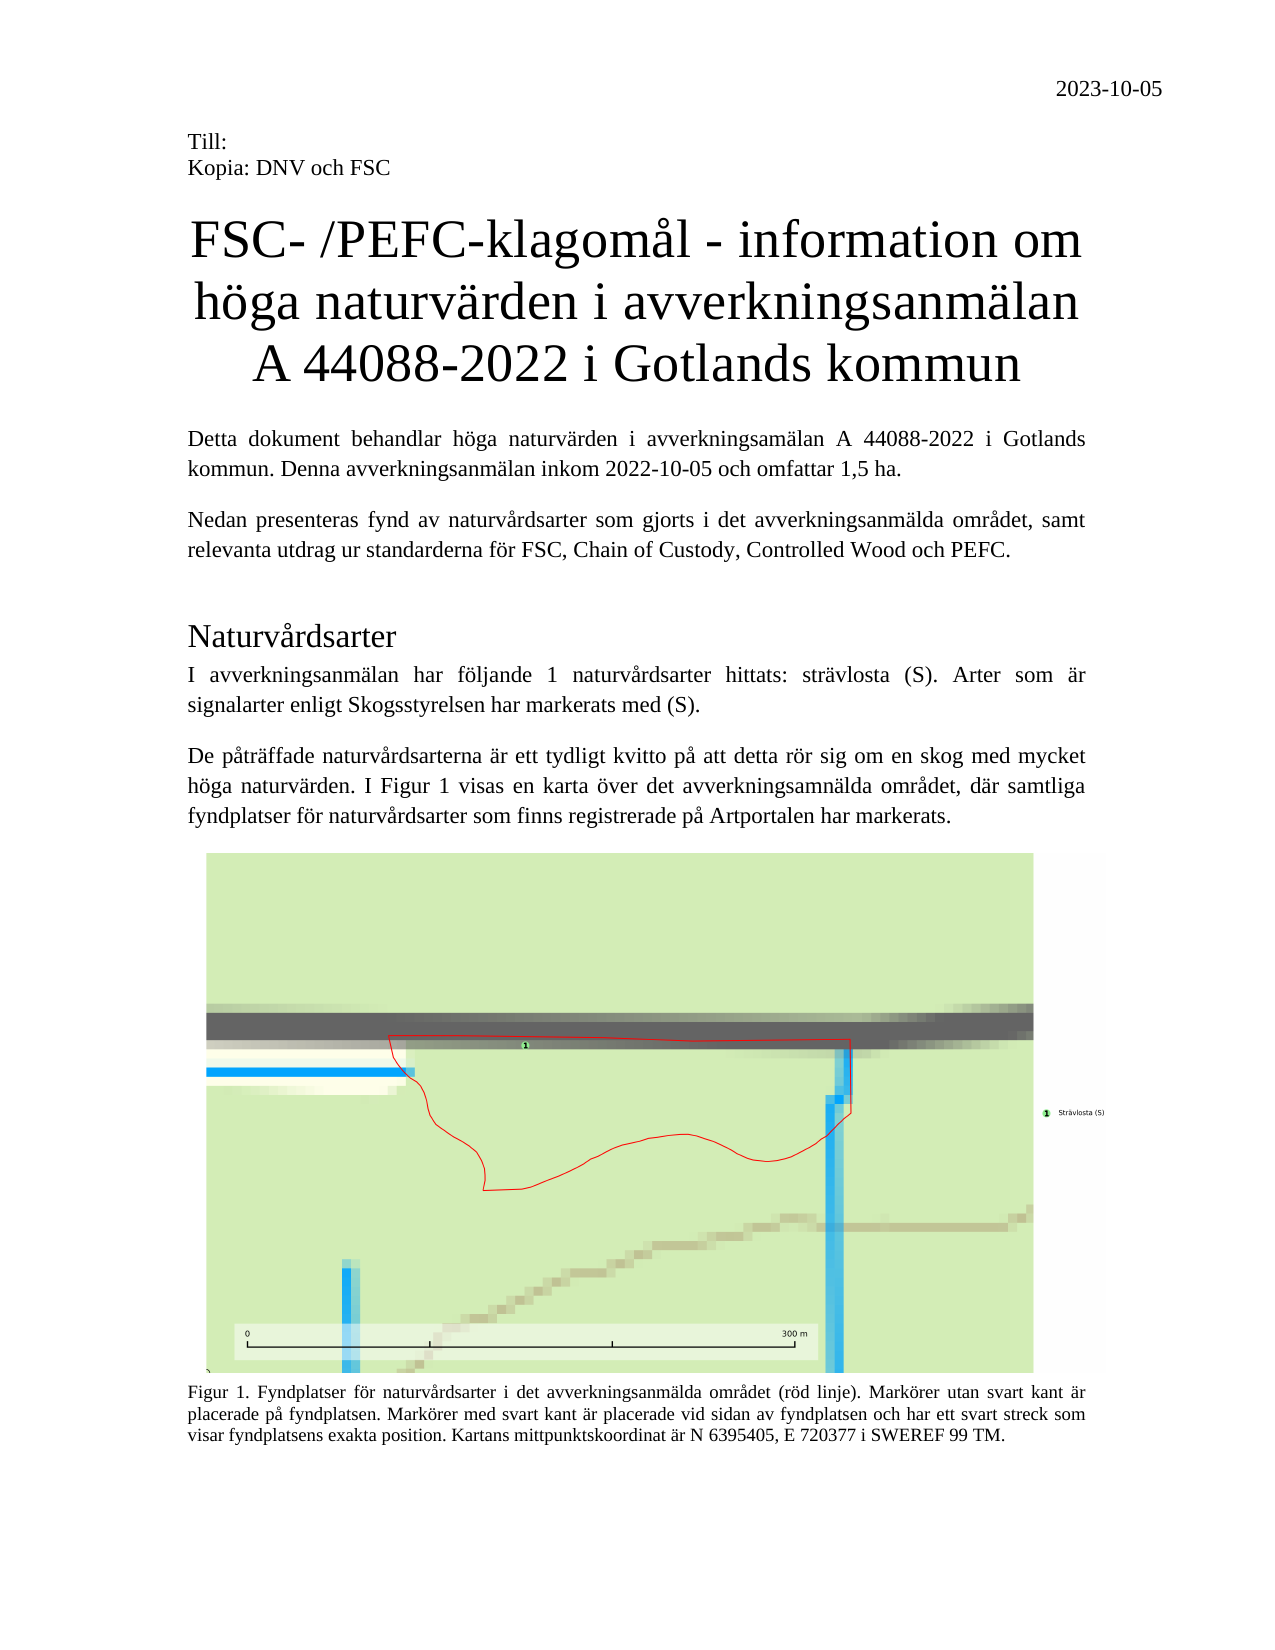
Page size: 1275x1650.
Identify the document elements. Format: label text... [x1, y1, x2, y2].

title FSC- /PEFC-klagomål - information om höga naturvärden i avverkningsanmälan A 44088-2022 i Gotlands kommun [187, 207, 1087, 394]
subtitle Naturvårdsarter [187, 617, 1087, 655]
text Detta dokument behandlar höga naturvärden i avverkningsamälan A 44088-2022 i Gotlands kommun. Denna avverkningsanmälan inkom 2022-10-05 och omfattar 1,5 ha. [187, 425, 1087, 481]
text De påträffade naturvårdsarterna är ett tydligt kvitto på att detta rör sig om en skog med mycket höga naturvärden. I Figur 1 visas en karta över det avverkningsamnälda området, där samtliga fyndplatser för naturvårdsarter som finns registrerade på Artportalen har markerats. [187, 742, 1087, 829]
picture [206, 853, 1107, 1373]
text Nedan presenteras fynd av naturvårdsarter som gjorts i det avverkningsanmälda området, samt relevanta utdrag ur standarderna för FSC, Chain of Custody, Controlled Wood och PEFC. [187, 506, 1087, 563]
text I avverkningsanmälan har följande 1 naturvårdsarter hittats: strävlosta (S). Arter som är signalarter enligt Skogsstyrelsen har markerats med (S). [187, 661, 1087, 717]
